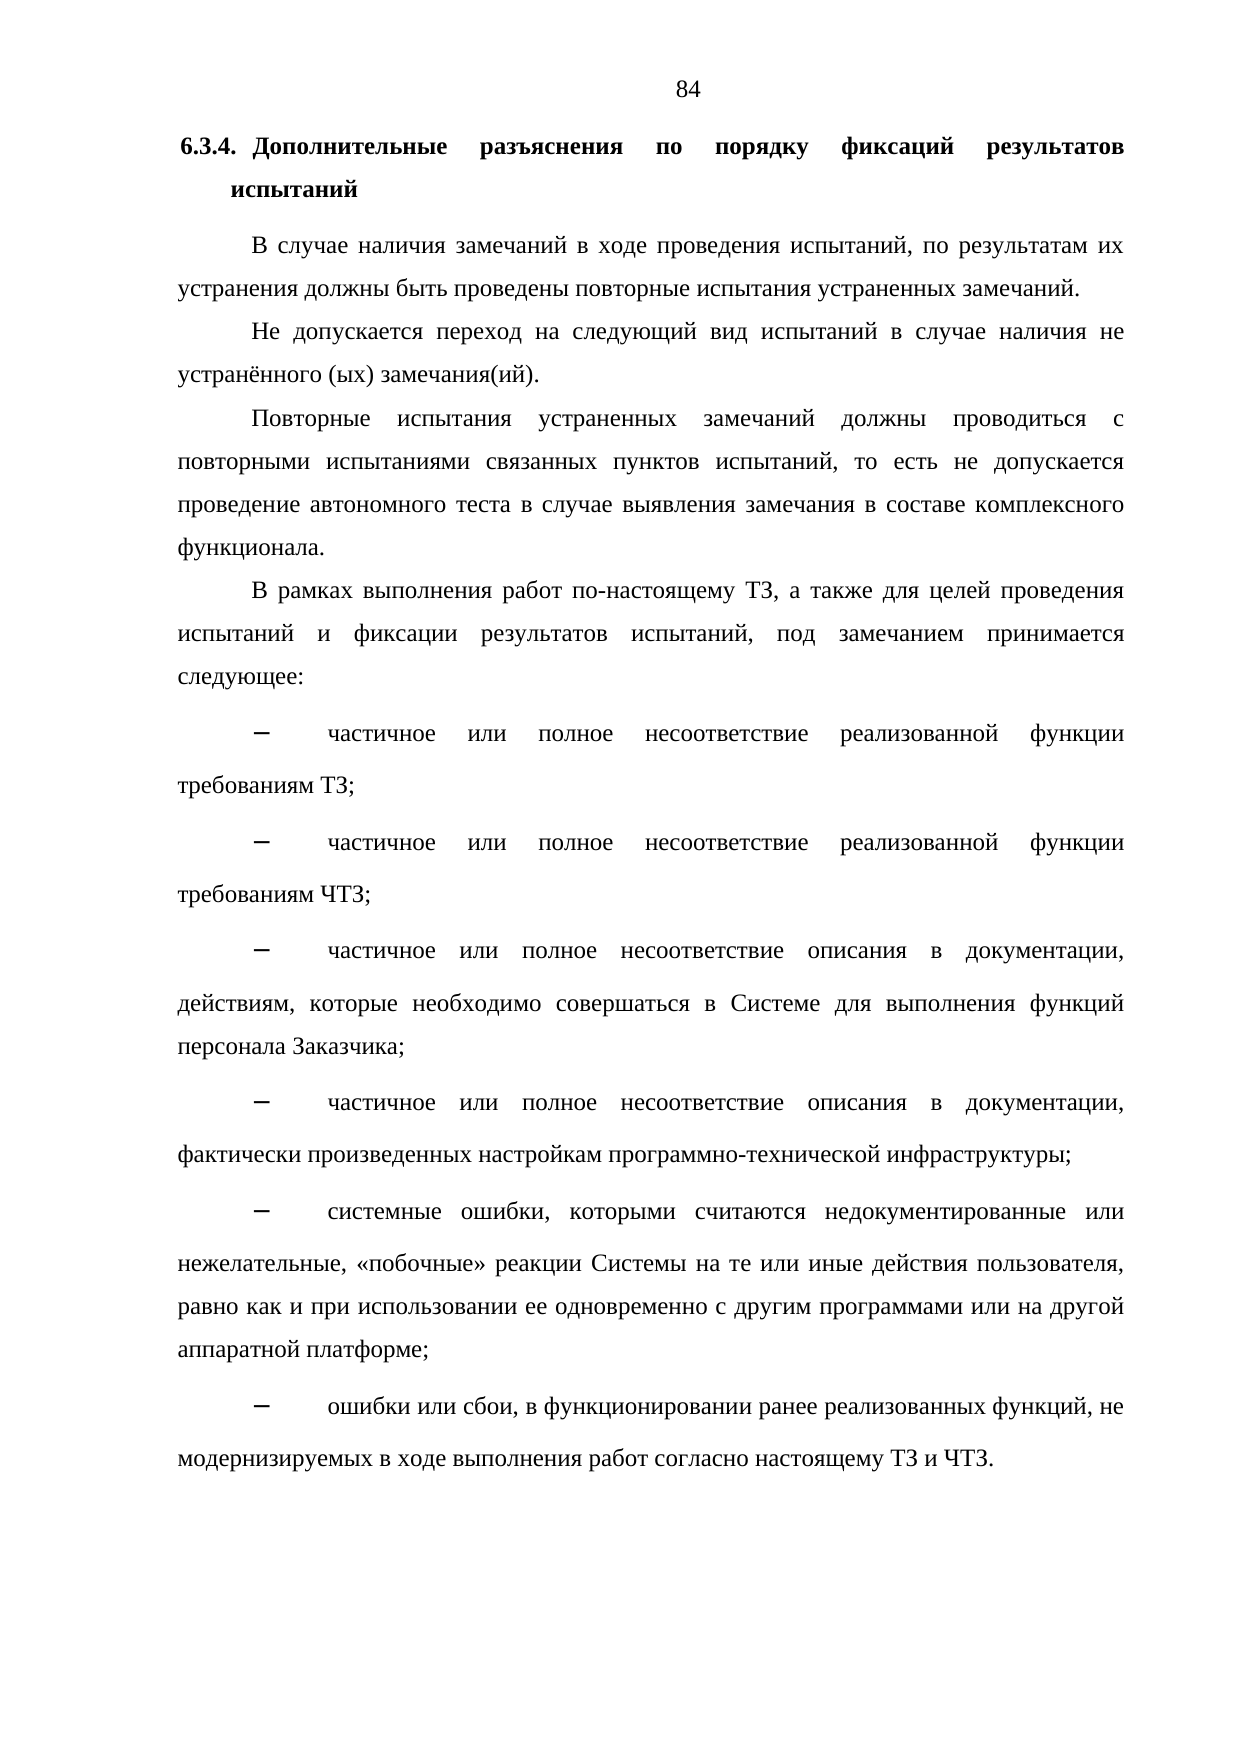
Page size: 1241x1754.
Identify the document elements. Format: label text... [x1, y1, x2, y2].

text В случае наличия замечаний в ходе проведения испытаний, по результатам их устранения должны быть проведены повторные испытания устраненных замечаний. [177, 230, 1125, 302]
text В рамках выполнения работ по-настоящему ТЗ, а также для целей проведения испытаний и фиксации результатов испытаний, под замечанием принимается следующее: [177, 575, 1125, 690]
list ошибки или сбои, в функционировании ранее реализованных функций, не модернизируемых в ходе выполнения работ согласно настоящему ТЗ и ЧТЗ. [177, 1378, 1125, 1472]
list частичное или полное несоответствие реализованной функции требованиям ТЗ; [177, 704, 1125, 799]
list частичное или полное несоответствие реализованной функции требованиям ЧТЗ; [177, 813, 1125, 908]
text Повторные испытания устраненных замечаний должны проводиться с повторными испытаниями связанных пунктов испытаний, то есть не допускается проведение автономного теста в случае выявления замечания в составе комплексного функционала. [177, 403, 1125, 561]
text Не допускается переход на следующий вид испытаний в случае наличия не устранённого (ых) замечания(ий). [177, 316, 1125, 388]
list частичное или полное несоответствие описания в документации, фактически произведенных настройкам программно-технической инфраструктуры; [177, 1074, 1125, 1168]
subtitle Дополнительные разъяснения по порядку фиксаций результатов испытаний [230, 131, 1125, 203]
list частичное или полное несоответствие описания в документации, действиям, которые необходимо совершаться в Системе для выполнения функций персонала Заказчика; [177, 922, 1125, 1059]
list системные ошибки, которыми считаются недокументированные или нежелательные, «побочные» реакции Системы на те или иные действия пользователя, равно как и при использовании ее одновременно с другим программами или на другой аппаратной платформе; [177, 1183, 1125, 1363]
